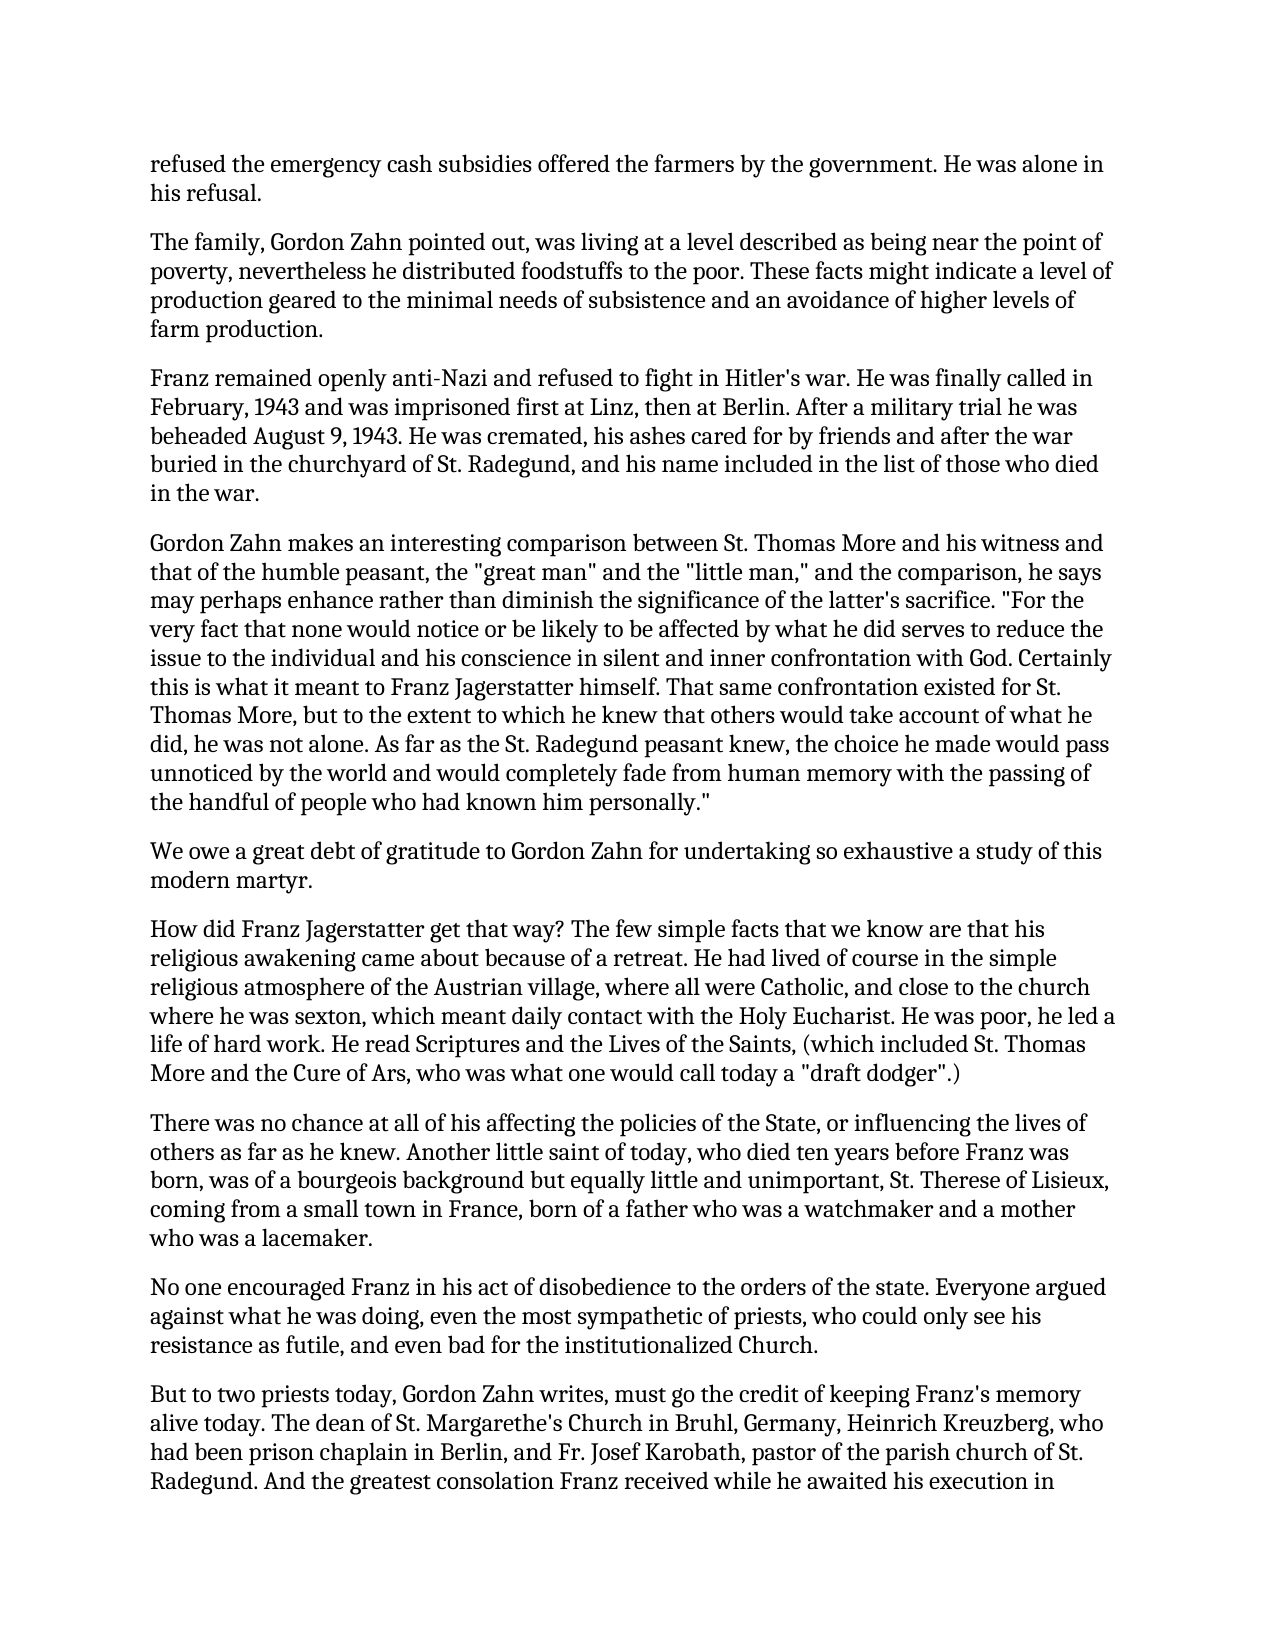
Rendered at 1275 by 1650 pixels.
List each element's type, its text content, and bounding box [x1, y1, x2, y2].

text How did Franz Jagerstatter get that way? The few simple facts that we know are that his religious awakening came about because of a retreat. He had lived of course in the simple religious atmosphere of the Austrian village, where all were Catholic, and close to the church where he was sexton, which meant daily contact with the Holy Eucharist. He was poor, he led a life of hard work. He read Scriptures and the Lives of the Saints, (which included St. Thomas More and the Cure of Ars, who was what one would call today a "draft dodger".) [150, 915, 1125, 1088]
text There was no chance at all of his affecting the policies of the State, or influencing the lives of others as far as he knew. Another little saint of today, who died ten years before Franz was born, was of a bourgeois background but equally little and unimportant, St. Therese of Lisieux, coming from a small town in France, born of a father who was a watchmaker and a mother who was a lacemaker. [150, 1109, 1125, 1252]
text No one encouraged Franz in his act of disobedience to the orders of the state. Everyone argued against what he was doing, even the most sympathetic of priests, who could only see his resistance as futile, and even bad for the institutionalized Church. [150, 1273, 1125, 1359]
text We owe a great debt of gratitude to Gordon Zahn for undertaking so exhaustive a study of this modern martyr. [150, 837, 1125, 894]
text The family, Gordon Zahn pointed out, was living at a level described as being near the point of poverty, nevertheless he distributed foodstuffs to the poor. These facts might indicate a level of production geared to the minimal needs of subsistence and an avoidance of higher levels of farm production. [150, 228, 1125, 343]
text Franz remained openly anti-Nazi and refused to fight in Hitler's war. He was finally called in February, 1943 and was imprisoned first at Linz, then at Berlin. After a military trial he was beheaded August 9, 1943. He was cremated, his ashes cared for by friends and after the war buried in the churchyard of St. Radegund, and his name included in the list of those who died in the war. [150, 364, 1125, 508]
text Gordon Zahn makes an interesting comparison between St. Thomas More and his witness and that of the humble peasant, the "great man" and the "little man," and the comparison, he says may perhaps enhance rather than diminish the significance of the latter's sacrifice. "For the very fact that none would notice or be likely to be affected by what he did serves to reduce the issue to the individual and his conscience in silent and inner confrontation with God. Certainly this is what it meant to Franz Jagerstatter himself. That same confrontation existed for St. Thomas More, but to the extent to which he knew that others would take account of what he did, he was not alone. As far as the St. Radegund peasant knew, the choice he made would pass unnoticed by the world and would completely fade from human memory with the passing of the handful of people who had known him personally." [150, 529, 1125, 816]
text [150, 150, 1125, 207]
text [150, 1380, 1125, 1495]
